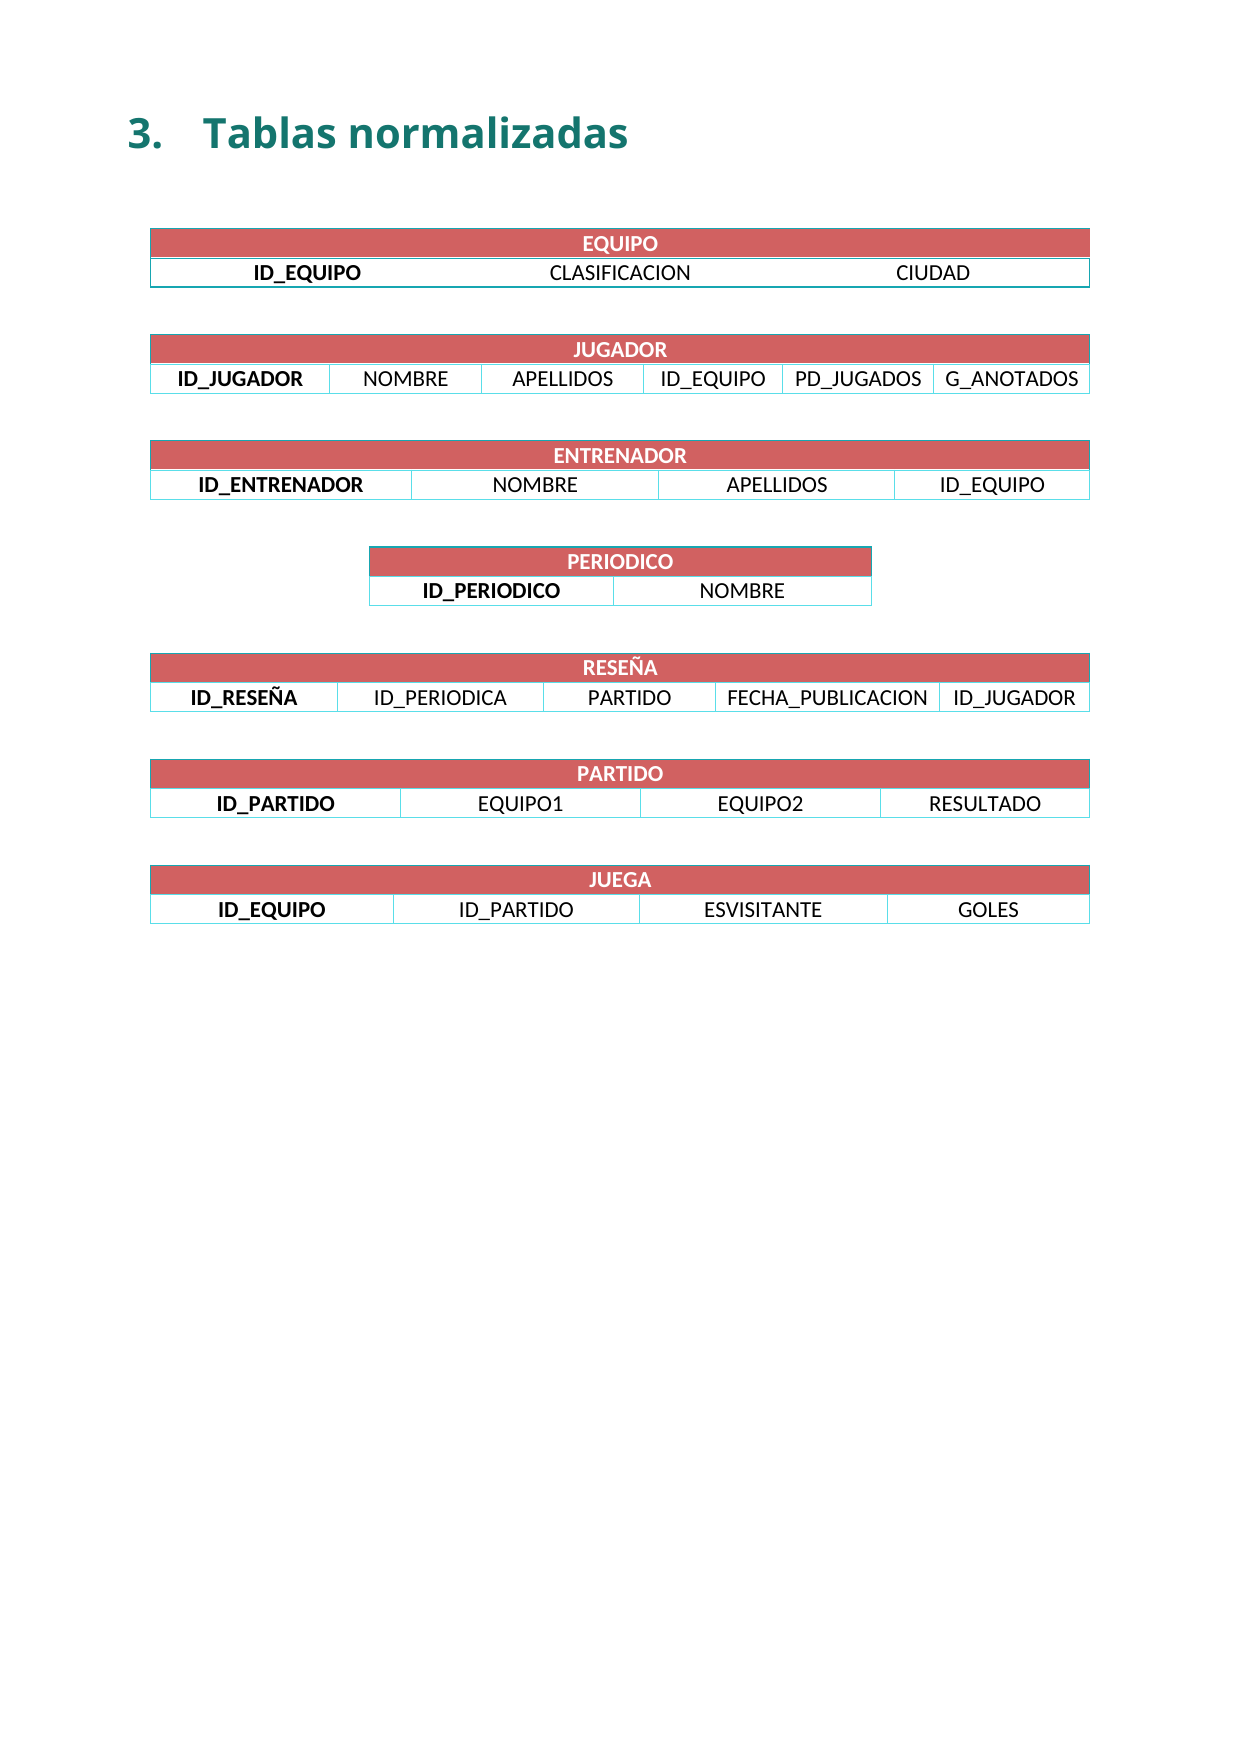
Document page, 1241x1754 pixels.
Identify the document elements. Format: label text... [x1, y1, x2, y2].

table_cell PD_JUGADOS [783, 365, 933, 392]
table_cell G_ANOTADOS [934, 365, 1089, 392]
table_cell CIUDAD [777, 259, 1089, 286]
table_cell APELLIDOS [482, 365, 643, 392]
table_cell ESVISITANTE [640, 895, 887, 923]
table_cell ID_JUGADOR [151, 365, 329, 392]
table_cell ID_PERIODICA [338, 683, 543, 711]
table_cell APELLIDOS [659, 471, 894, 498]
table_header PERIODICO [370, 548, 871, 576]
table_cell ID_JUGADOR [940, 683, 1089, 711]
table_header JUGADOR [151, 335, 1089, 363]
table_cell EQUIPO2 [641, 789, 880, 817]
table_cell CLASIFICACION [464, 259, 777, 286]
table_cell ID_EQUIPO [151, 895, 393, 923]
table_cell NOMBRE [412, 471, 658, 498]
table_cell EQUIPO1 [401, 789, 640, 817]
table_header EQUIPO [151, 229, 1090, 257]
table_cell ID_ENTRENADOR [151, 471, 411, 498]
table_cell NOMBRE [330, 365, 481, 392]
table_cell ID_PARTIDO [394, 895, 639, 923]
table_cell FECHA_PUBLICACION [716, 683, 939, 711]
table_cell NOMBRE [614, 577, 871, 604]
table_header JUEGA [151, 866, 1089, 894]
table_cell ID_PARTIDO [151, 789, 400, 817]
table_cell ID_PERIODICO [370, 577, 613, 604]
table_cell ID_EQUIPO [644, 365, 782, 392]
table_cell PARTIDO [544, 683, 715, 711]
table_cell RESULTADO [881, 789, 1089, 817]
table_cell ID_RESEÑA [151, 683, 337, 711]
subtitle Tablas normalizadas [127, 103, 1150, 160]
table_cell GOLES [888, 895, 1089, 923]
table_header ENTRENADOR [151, 441, 1089, 469]
table_cell ID_EQUIPO [895, 471, 1089, 498]
table_header PARTIDO [151, 760, 1089, 788]
table_cell ID_EQUIPO [151, 259, 463, 286]
table_header RESEÑA [151, 654, 1089, 682]
